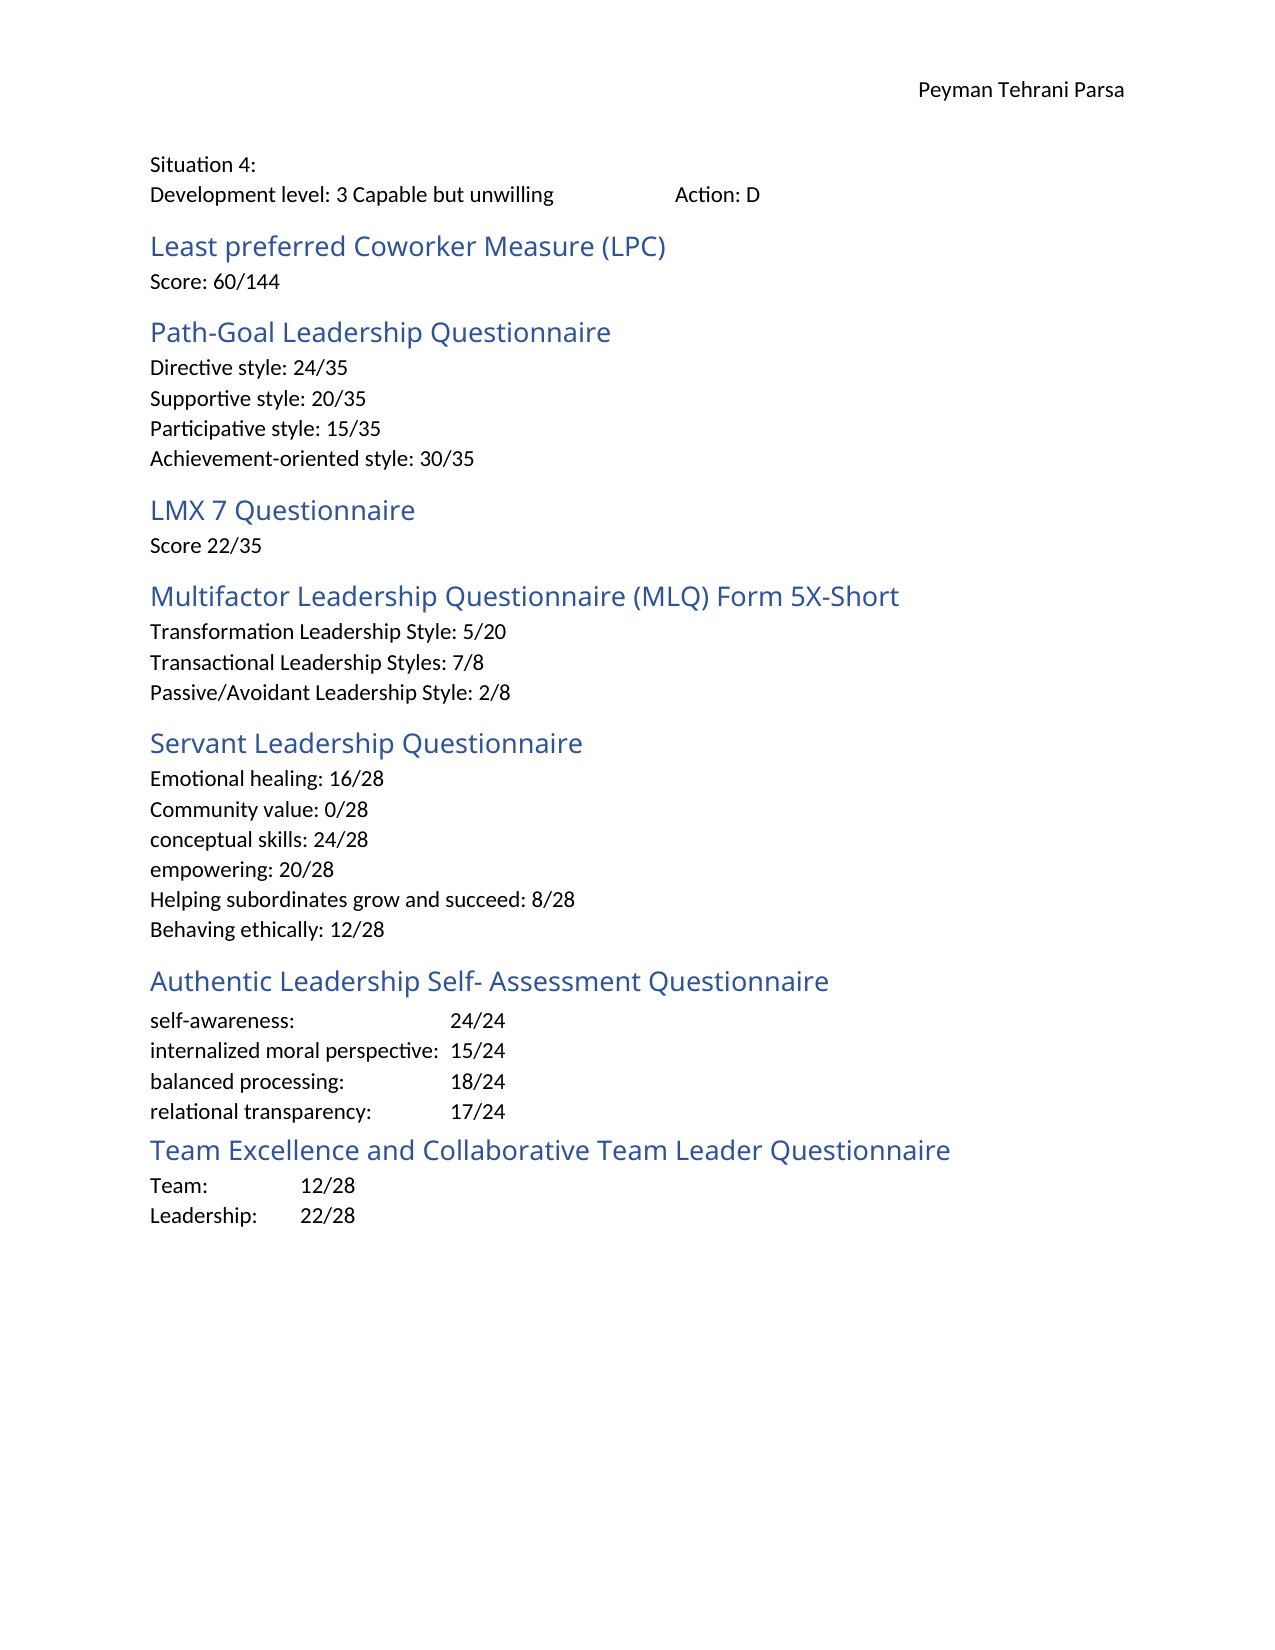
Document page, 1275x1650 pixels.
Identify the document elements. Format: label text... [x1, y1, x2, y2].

text Directive style: 24/35 Supportive style: 20/35 Participative style: 15/35 Achievement-oriented style: 30/35 [150, 353, 1125, 472]
text Team: 12/28 Leadership: 22/28 [150, 1171, 1125, 1229]
text Transformation Leadership Style: 5/20 Transactional Leadership Styles: 7/8 Passive/Avoidant Leadership Style: 2/8 [150, 617, 1125, 706]
subtitle Path-Goal Leadership Questionnaire [150, 314, 1125, 351]
subtitle Team Excellence and Collaborative Team Leader Questionnaire [150, 1131, 1125, 1168]
subtitle Multifactor Leadership Questionnaire (MLQ) Form 5X-Short [150, 578, 1125, 614]
text Score 22/35 [150, 531, 1125, 559]
subtitle Least preferred Coworker Measure (LPC) [150, 227, 1125, 264]
text Situation 4: Development level: 3 Capable but unwilling Action: D [150, 150, 1125, 208]
subtitle self-awareness: 24/24 internalized moral perspective: 15/24 balanced processing: 18/24 relational transparency: 17/24 [150, 1006, 1125, 1125]
subtitle LMX 7 Questionnaire [150, 491, 1125, 528]
text Score: 60/144 [150, 267, 1125, 295]
text Emotional healing: 16/28 Community value: 0/28 conceptual skills: 24/28 empowering: 20/28 Helping subordinates grow and succeed: 8/28 Behaving ethically: 12/28 [150, 764, 1125, 944]
subtitle Servant Leadership Questionnaire [150, 725, 1125, 762]
subtitle Authentic Leadership Self- Assessment Questionnaire [150, 962, 1125, 999]
